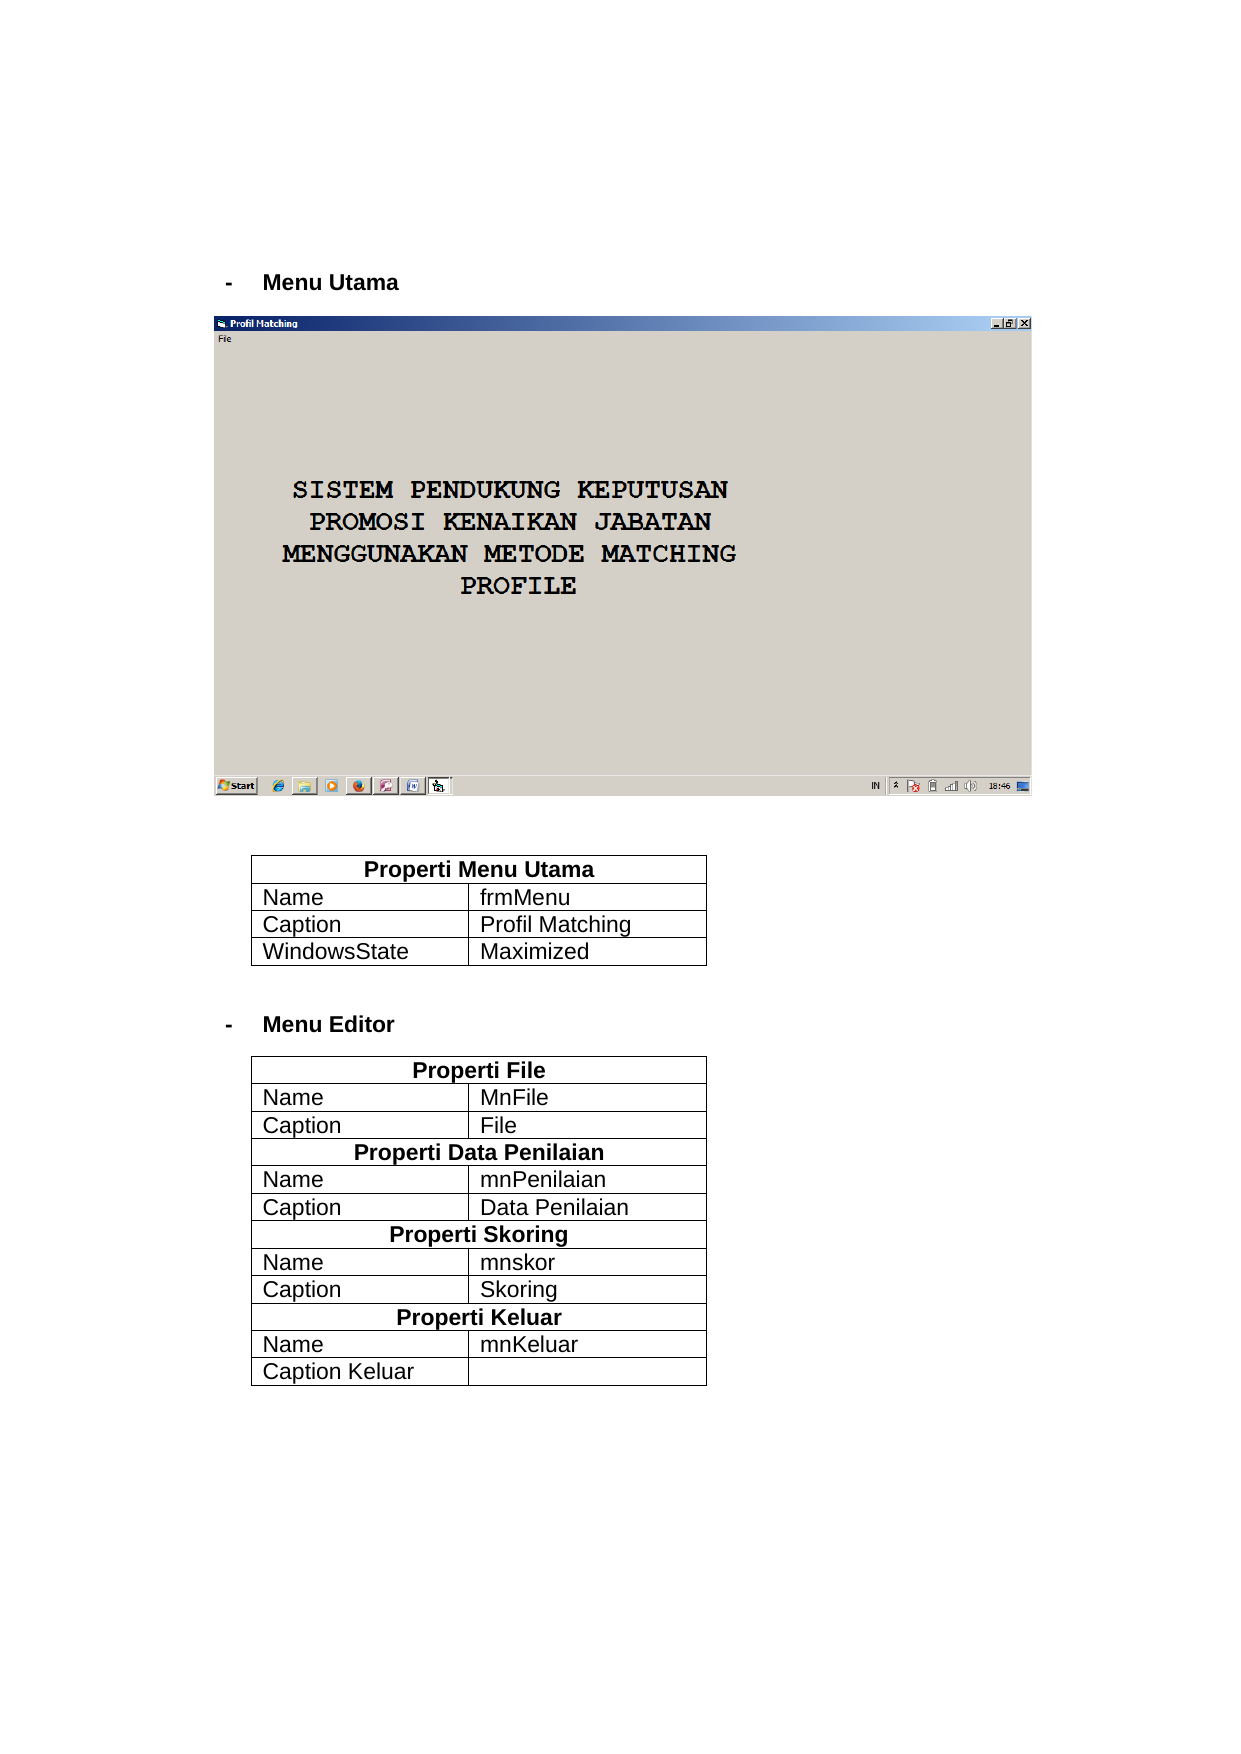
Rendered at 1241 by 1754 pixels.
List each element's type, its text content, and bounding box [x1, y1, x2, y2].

table_cell Caption [252, 1112, 468, 1138]
table_cell File [469, 1112, 706, 1138]
table_cell Properti Data Penilaian [252, 1139, 706, 1165]
table_cell Caption Keluar [252, 1358, 468, 1384]
table_cell Properti Keluar [252, 1304, 706, 1330]
table_cell Maximized [469, 938, 706, 964]
picture [214, 316, 1032, 796]
table_cell Caption [252, 911, 468, 937]
table_cell Caption [252, 1194, 468, 1220]
table_cell Name [252, 1331, 468, 1357]
table_cell mnKeluar [469, 1331, 706, 1357]
table_cell mnPenilaian [469, 1166, 706, 1193]
table_cell Name [252, 1166, 468, 1193]
table_cell Properti Skoring [252, 1221, 706, 1248]
table_cell [469, 1358, 706, 1384]
table_cell MnFile [469, 1084, 706, 1111]
table_cell frmMenu [469, 884, 706, 910]
table_cell Name [252, 884, 468, 910]
table_cell Profil Matching [469, 911, 706, 937]
table_header Properti Menu Utama [252, 856, 706, 882]
table_cell Skoring [469, 1276, 706, 1302]
list Menu Editor [225, 1011, 1090, 1037]
table_cell Name [252, 1249, 468, 1275]
table_cell Caption [252, 1276, 468, 1302]
table_header Properti File [252, 1057, 706, 1083]
table_cell Data Penilaian [469, 1194, 706, 1220]
list Menu Utama [225, 269, 1090, 295]
table_cell Name [252, 1084, 468, 1111]
table_cell WindowsState [252, 938, 468, 964]
table_cell mnskor [469, 1249, 706, 1275]
